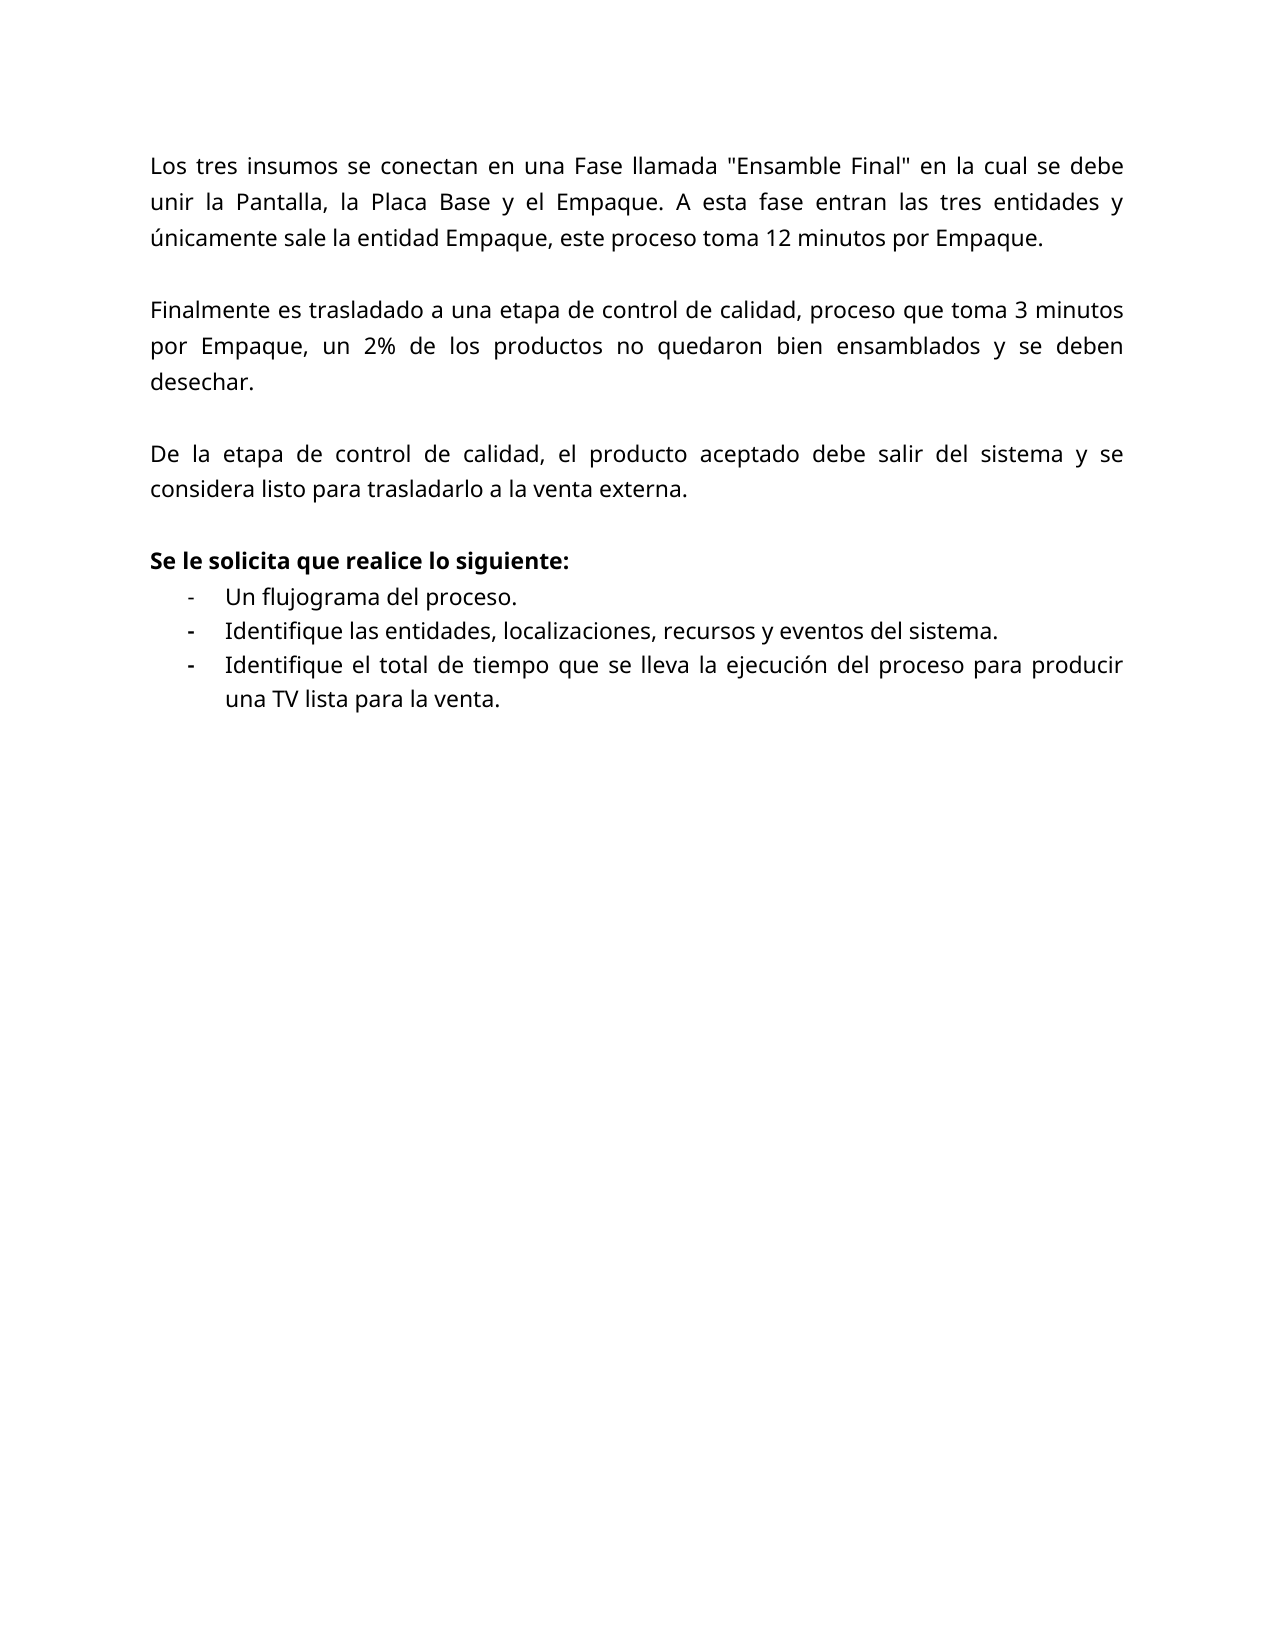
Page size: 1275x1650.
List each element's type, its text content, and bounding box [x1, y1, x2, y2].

list Un flujograma del proceso. [187, 581, 1125, 612]
text Los tres insumos se conectan en una Fase llamada "Ensamble Final" en la cual se debe unir la Pantalla, la Placa Base y el Empaque. A esta fase entran las tres entidades y únicamente sale la entidad Empaque, este proceso toma 12 minutos por Empaque. [150, 150, 1125, 253]
list Identifique las entidades, localizaciones, recursos y eventos del sistema. [187, 615, 1125, 646]
text De la etapa de control de calidad, el producto aceptado debe salir del sistema y se considera listo para trasladarlo a la venta externa. [150, 437, 1125, 505]
text Finalmente es trasladado a una etapa de control de calidad, proceso que toma 3 minutos por Empaque, un 2% de los productos no quedaron bien ensamblados y se deben desechar. [150, 294, 1125, 397]
text Se le solicita que realice lo siguiente: [150, 545, 1125, 577]
list Identifique el total de tiempo que se lleva la ejecución del proceso para producir una TV lista para la venta. [187, 649, 1125, 714]
